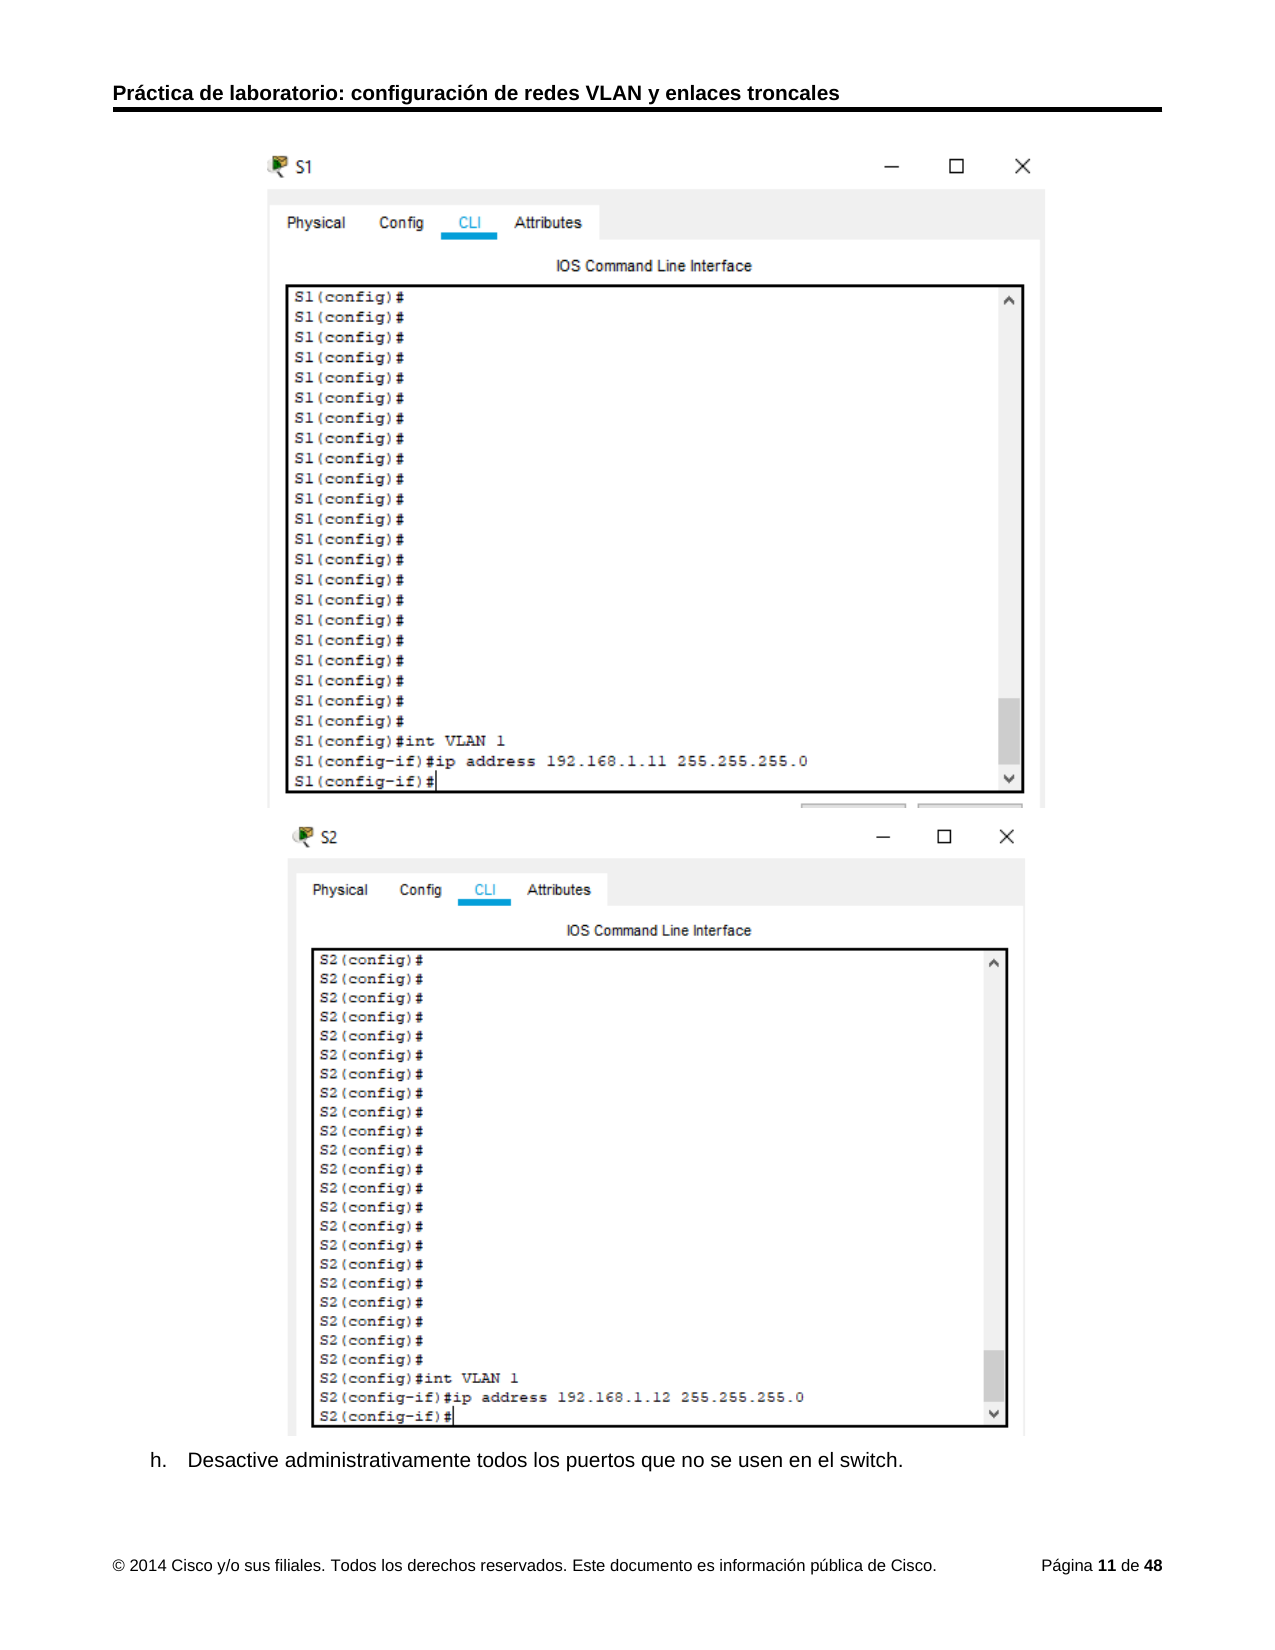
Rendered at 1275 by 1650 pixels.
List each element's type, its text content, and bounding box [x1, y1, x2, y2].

picture [287, 819, 1025, 1436]
picture [267, 150, 1046, 808]
text Desactive administrativamente todos los puertos que no se usen en el switch. [150, 1448, 1162, 1472]
